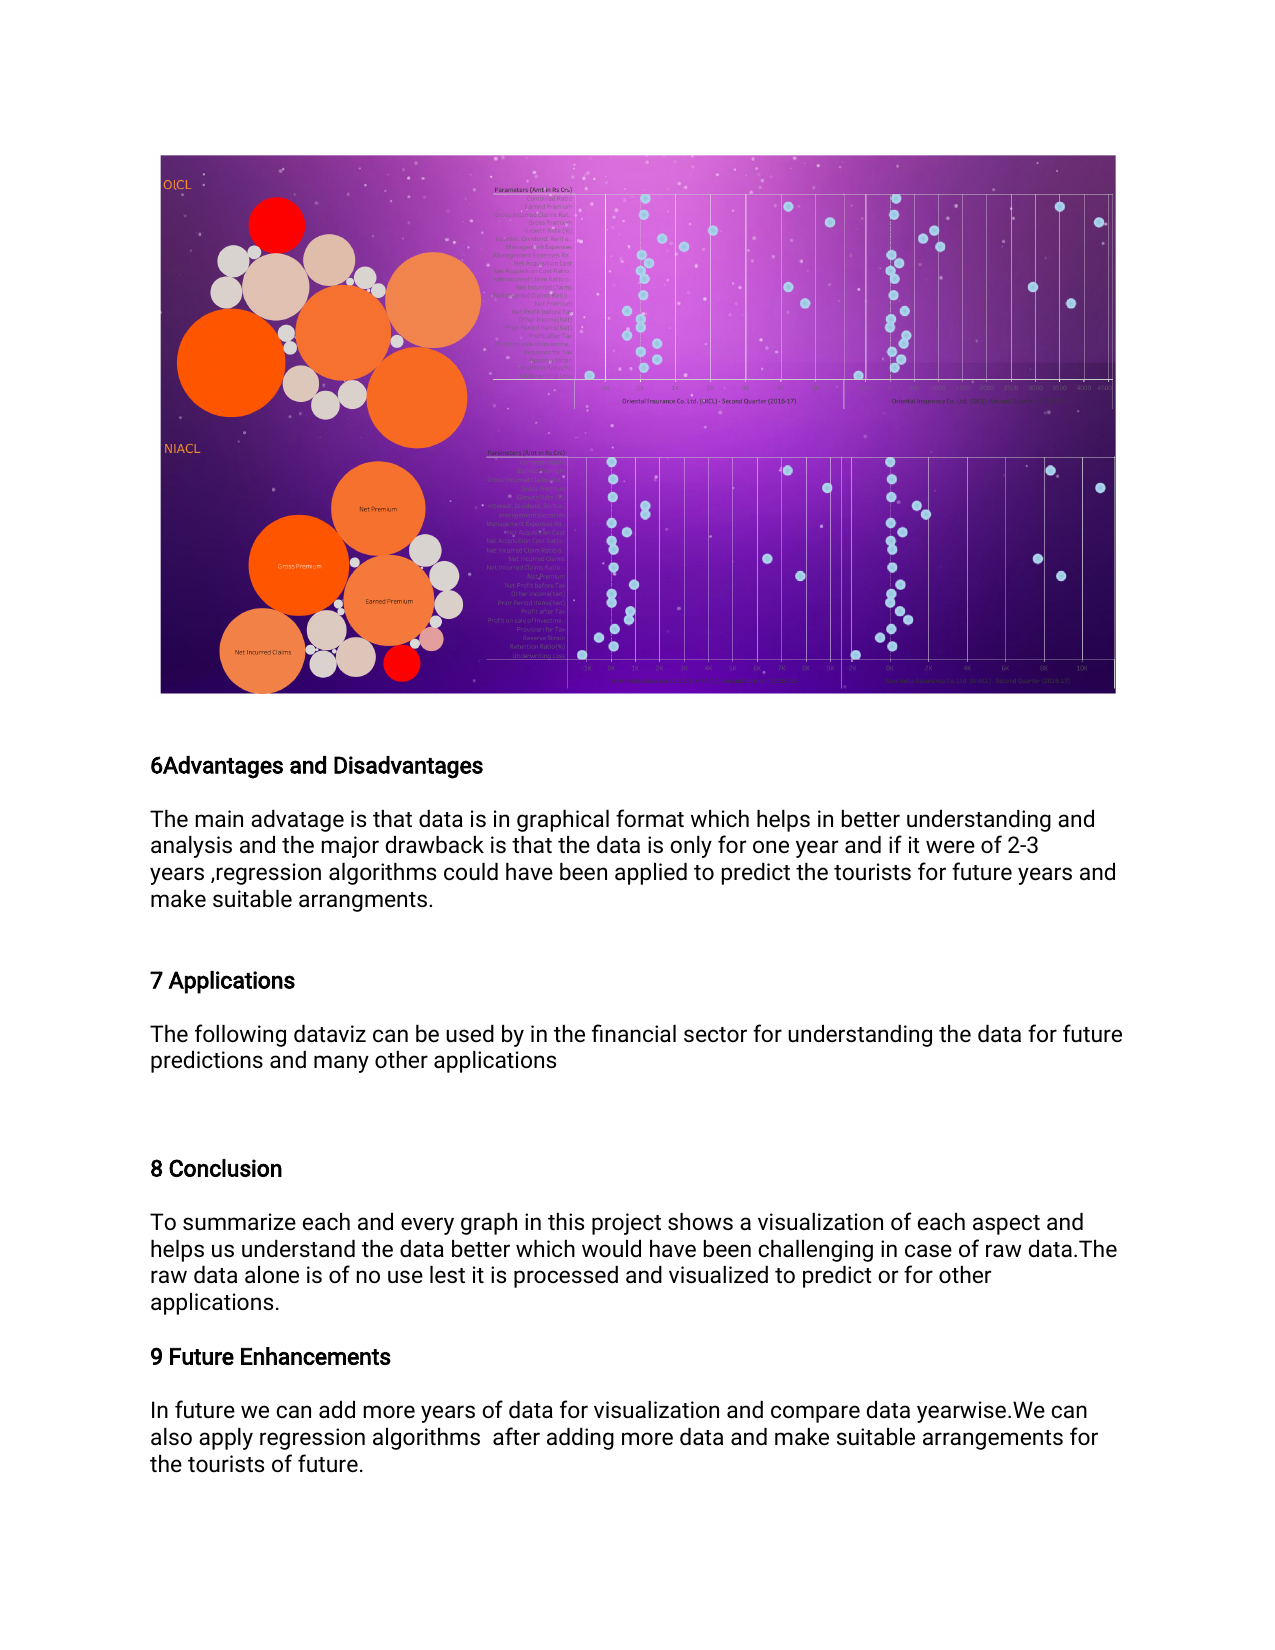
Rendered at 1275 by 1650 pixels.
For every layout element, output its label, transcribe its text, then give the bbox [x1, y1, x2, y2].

picture [150, 150, 1125, 699]
text 9 Future Enhancements [150, 1343, 1125, 1370]
text The main advatage is that data is in graphical format which helps in better understanding and analysis and the major drawback is that the data is only for one year and if it were of 2-3 years ,regression algorithms could have been applied to predict the tourists for future years and make suitable arrangments. [150, 806, 1125, 913]
text To summarize each and every graph in this project shows a visualization of each aspect and helps us understand the data better which would have been challenging in case of raw data.The raw data alone is of no use lest it is processed and visualized to predict or for other applications. [150, 1209, 1125, 1316]
text The following dataviz can be used by in the financial sector for understanding the data for future predictions and many other applications [150, 1021, 1125, 1074]
text In future we can add more years of data for visualization and compare data yearwise.We can also apply regression algorithms after adding more data and make suitable arrangements for the tourists of future. [150, 1397, 1125, 1478]
text 6Advantages and Disadvantages [150, 752, 1125, 779]
text 7 Applications [150, 967, 1125, 994]
text 8 Conclusion [150, 1155, 1125, 1182]
